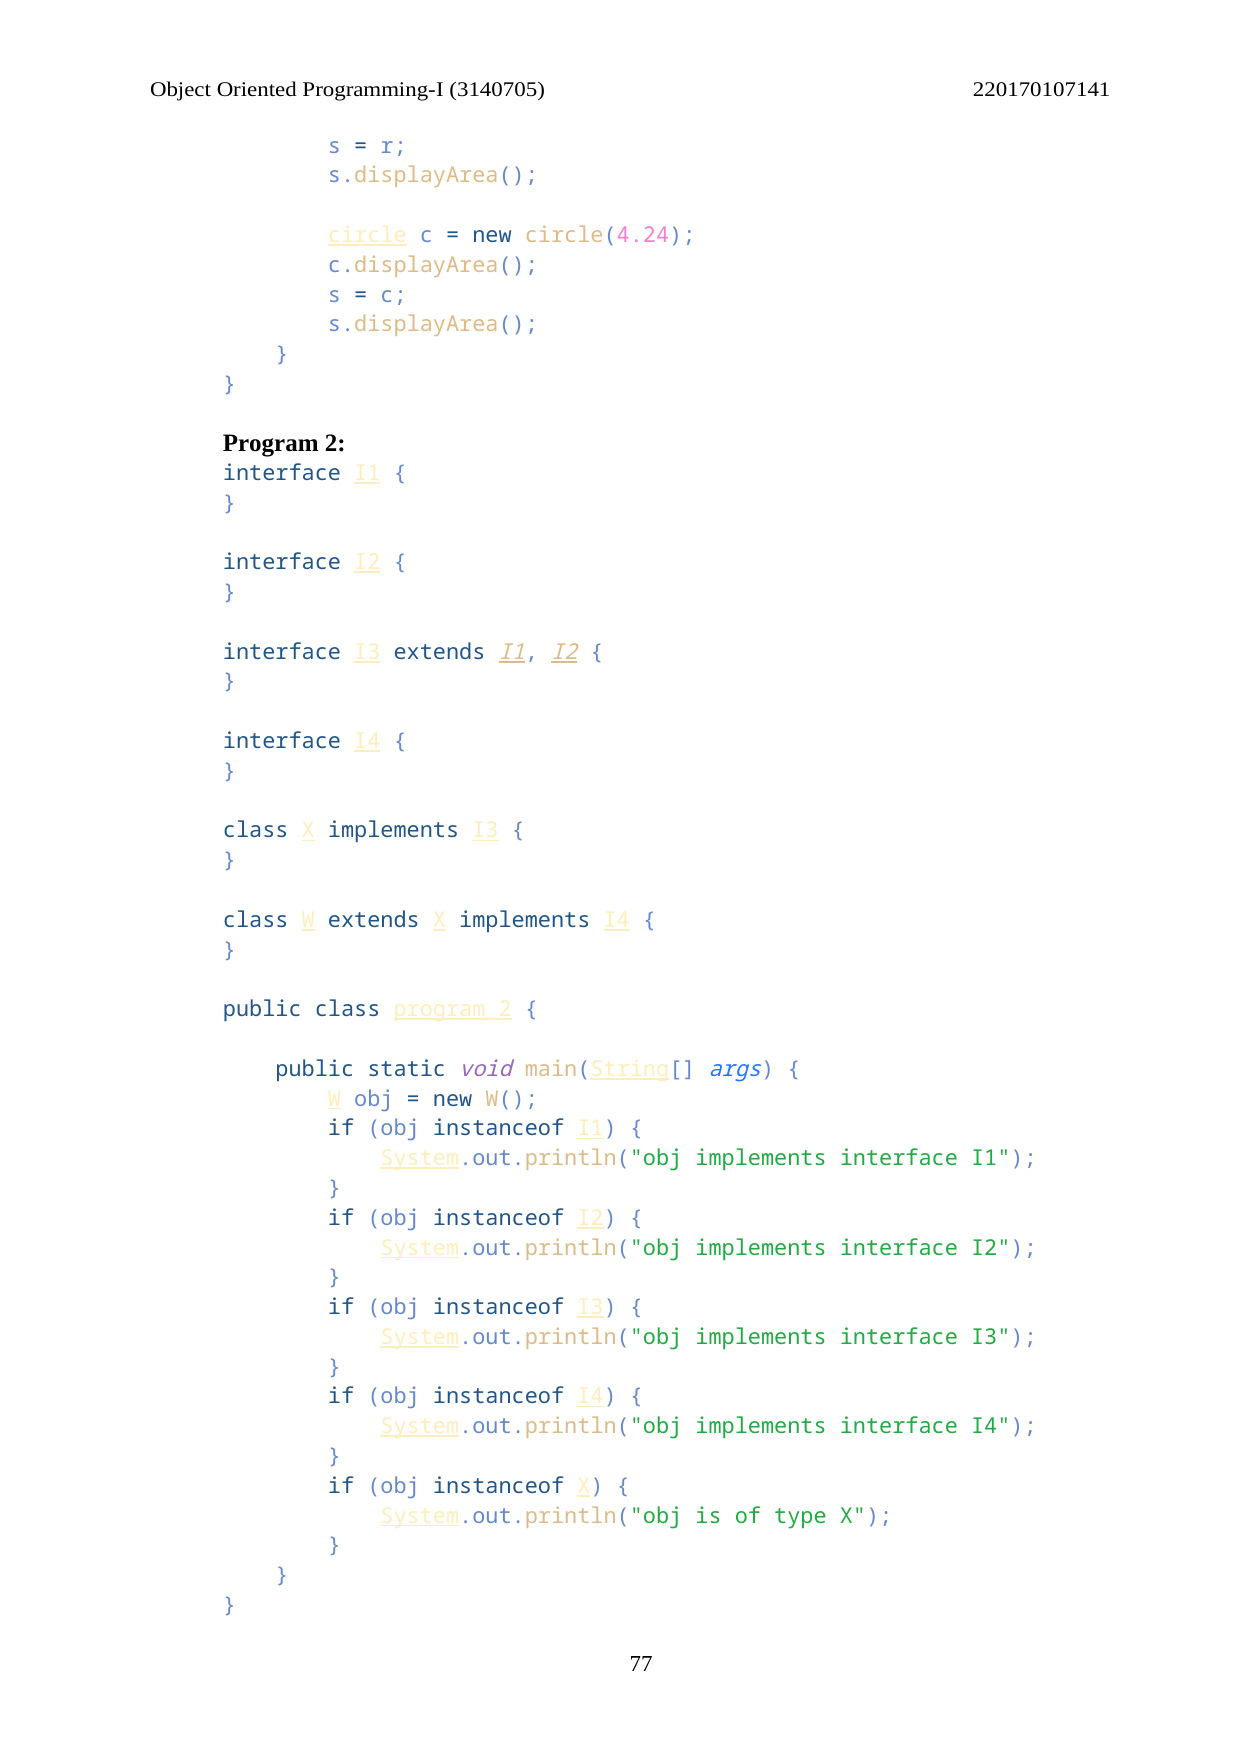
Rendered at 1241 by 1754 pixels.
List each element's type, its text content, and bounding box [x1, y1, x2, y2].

text } [223, 1440, 1134, 1470]
text System.out.println("obj implements interface I3"); [223, 1321, 1134, 1351]
text if (obj instanceof I4) { [223, 1381, 1134, 1410]
text Program 2: [148, 428, 1134, 457]
text } [223, 844, 1134, 874]
text if (obj instanceof X) { [223, 1470, 1134, 1500]
text interface I2 { [223, 546, 1134, 576]
text } [223, 368, 1134, 398]
text if (obj instanceof I3) { [223, 1291, 1134, 1321]
text } [223, 576, 1134, 606]
text System.out.println("obj is of type X"); [223, 1500, 1134, 1529]
text s.displayArea(); [223, 308, 1134, 338]
text } [223, 487, 1134, 517]
text s.displayArea(); [223, 159, 1134, 189]
text } [223, 666, 1134, 695]
text if (obj instanceof I2) { [223, 1202, 1134, 1232]
text } [223, 1172, 1134, 1202]
text System.out.println("obj implements interface I2"); [223, 1232, 1134, 1261]
text } [223, 1589, 1134, 1619]
text W obj = new W(); [223, 1083, 1134, 1112]
text public static void main(String[] args) { [223, 1053, 1134, 1083]
text } [223, 338, 1134, 368]
text if (obj instanceof I1) { [223, 1112, 1134, 1142]
text class W extends X implements I4 { [223, 904, 1134, 934]
text circle c = new circle(4.24); [223, 219, 1134, 249]
text System.out.println("obj implements interface I1"); [223, 1142, 1134, 1172]
text public class program_2 { [223, 993, 1134, 1023]
text } [223, 1529, 1134, 1559]
text c.displayArea(); [223, 249, 1134, 278]
text interface I3 extends I1, I2 { [223, 636, 1134, 666]
text class X implements I3 { [223, 814, 1134, 844]
text interface I1 { [223, 457, 1134, 487]
text System.out.println("obj implements interface I4"); [223, 1410, 1134, 1440]
text } [223, 755, 1134, 785]
text } [223, 1559, 1134, 1589]
text } [223, 1261, 1134, 1291]
text interface I4 { [223, 725, 1134, 755]
text s = r; [223, 129, 1134, 159]
text } [223, 1351, 1134, 1381]
text s = c; [223, 278, 1134, 308]
text } [223, 934, 1134, 963]
